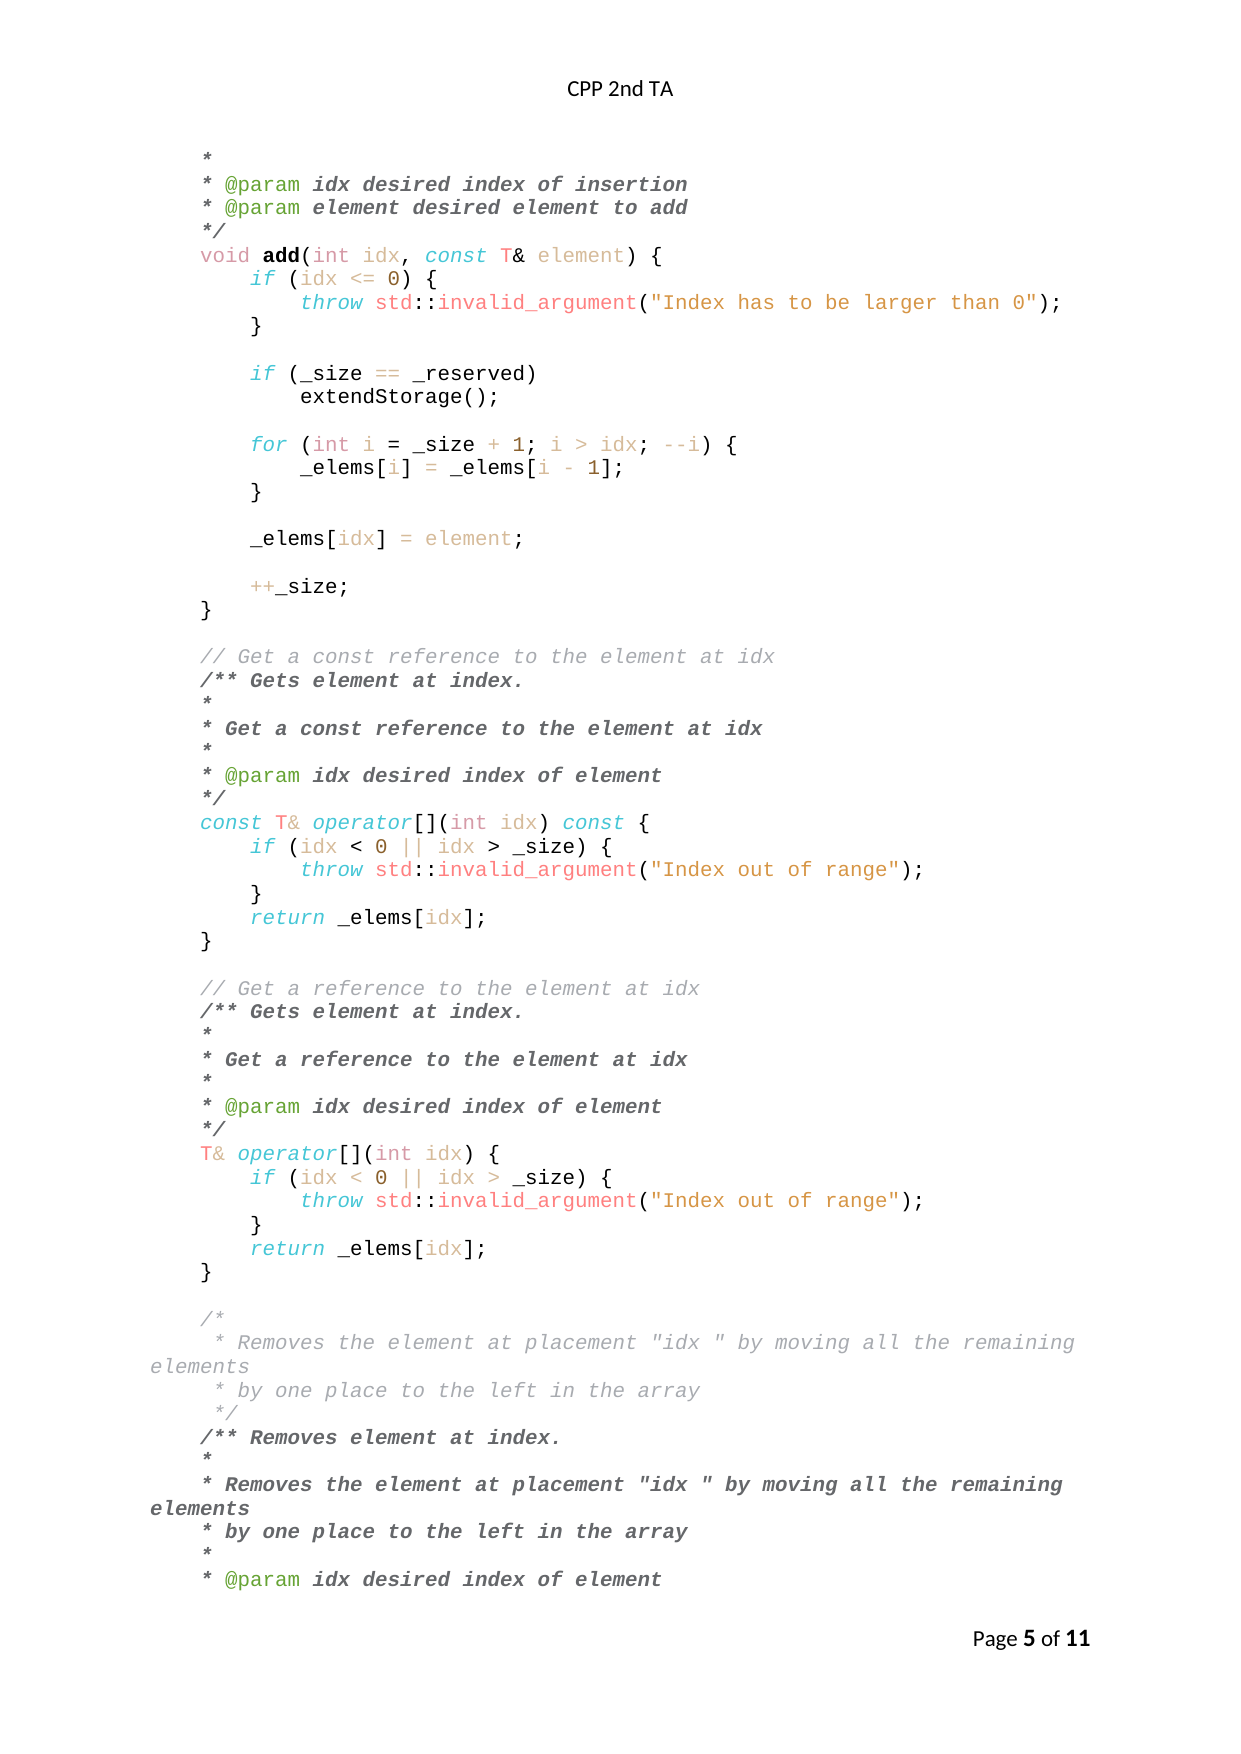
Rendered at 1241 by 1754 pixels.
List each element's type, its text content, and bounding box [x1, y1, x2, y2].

text * [150, 741, 1090, 765]
text * [150, 1025, 1090, 1048]
text void add(int idx, const T& element) { [150, 244, 1090, 268]
text return _elems[idx]; [150, 1238, 1090, 1261]
text * [150, 1451, 1090, 1474]
text _elems[idx] = element; [150, 528, 1090, 552]
text ++_size; [150, 576, 1090, 599]
text * @param element desired element to add [150, 197, 1090, 221]
text } [150, 1214, 1090, 1238]
text * [150, 1072, 1090, 1096]
text * @param idx desired index of element [150, 765, 1090, 788]
text * Get a const reference to the element at idx [150, 717, 1090, 741]
text */ [150, 1119, 1090, 1143]
text return _elems[idx]; [150, 907, 1090, 930]
text * Removes the element at placement "idx " by moving all the remaining elements [150, 1474, 1090, 1521]
text if (idx < 0 || idx > _size) { [150, 1167, 1090, 1190]
text } [150, 481, 1090, 505]
text } [150, 1261, 1090, 1285]
text * [150, 694, 1090, 717]
text // Get a const reference to the element at idx [150, 647, 1090, 670]
text */ [150, 1403, 1090, 1427]
text */ [150, 221, 1090, 244]
text // Get a reference to the element at idx [150, 978, 1090, 1001]
text T& operator[](int idx) { [150, 1143, 1090, 1167]
text if (_size == _reserved) [150, 363, 1090, 386]
text * @param idx desired index of insertion [150, 174, 1090, 197]
text } [150, 930, 1090, 954]
text throw std::invalid_argument("Index out of range"); [150, 859, 1090, 883]
text * [150, 150, 1090, 174]
text } [150, 599, 1090, 623]
text * by one place to the left in the array [150, 1521, 1090, 1545]
text * @param idx desired index of element [150, 1096, 1090, 1119]
text * @param idx desired index of element [150, 1569, 1090, 1592]
text const T& operator[](int idx) const { [150, 812, 1090, 836]
text if (idx < 0 || idx > _size) { [150, 836, 1090, 859]
text * Get a reference to the element at idx [150, 1048, 1090, 1072]
text /** Removes element at index. [150, 1427, 1090, 1451]
text for (int i = _size + 1; i > idx; --i) { [150, 434, 1090, 457]
text } [150, 883, 1090, 907]
text throw std::invalid_argument("Index has to be larger than 0"); [150, 292, 1090, 316]
text /** Gets element at index. [150, 670, 1090, 694]
text throw std::invalid_argument("Index out of range"); [150, 1190, 1090, 1214]
text * [150, 1545, 1090, 1569]
text /* [150, 1309, 1090, 1332]
text _elems[i] = _elems[i - 1]; [150, 457, 1090, 481]
text extendStorage(); [150, 386, 1090, 410]
text */ [150, 788, 1090, 812]
text * by one place to the left in the array [150, 1379, 1090, 1403]
text /** Gets element at index. [150, 1001, 1090, 1025]
text if (idx <= 0) { [150, 268, 1090, 292]
text } [150, 316, 1090, 339]
text * Removes the element at placement "idx " by moving all the remaining elements [150, 1332, 1090, 1379]
